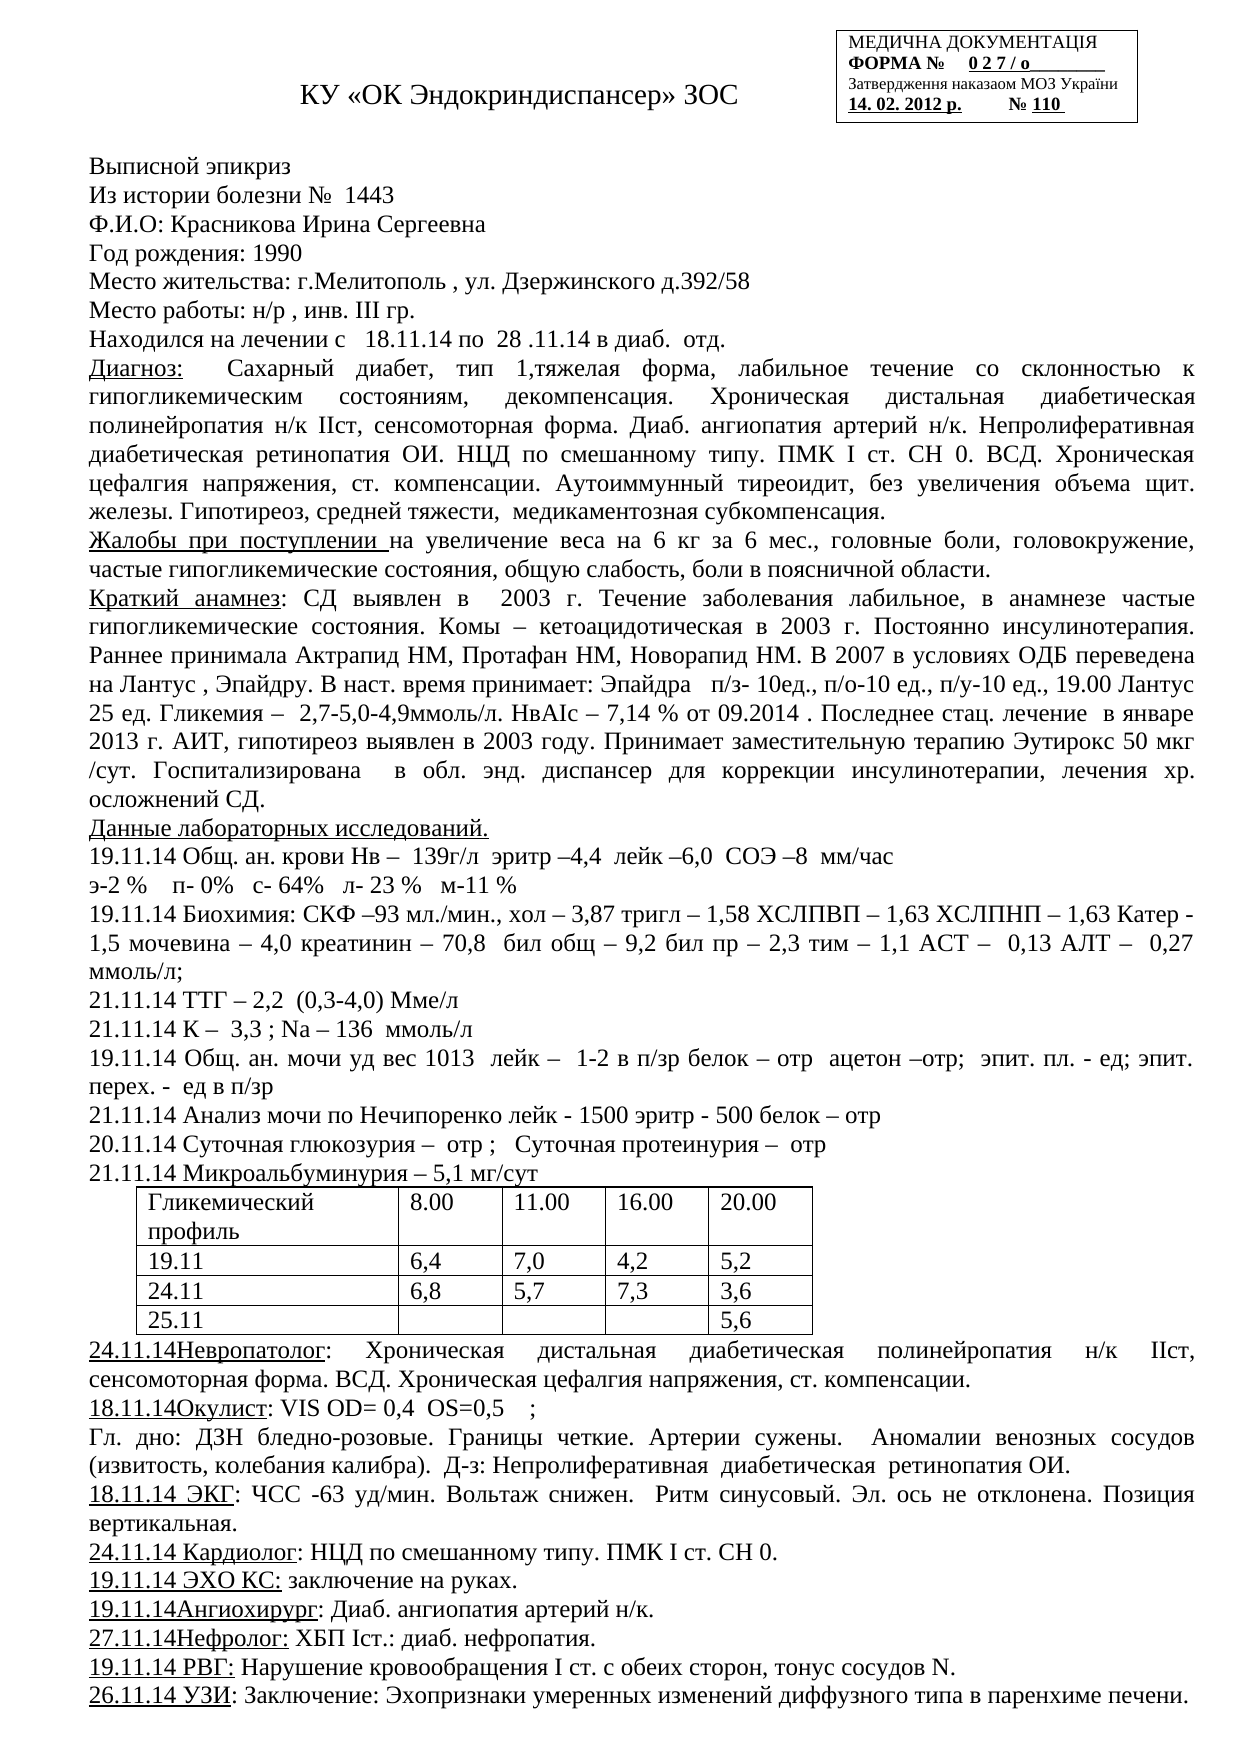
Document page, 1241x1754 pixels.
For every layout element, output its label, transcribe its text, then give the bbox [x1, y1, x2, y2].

table_cell [399, 1306, 502, 1334]
table_cell 5,2 [709, 1246, 812, 1275]
table_cell 5,7 [503, 1276, 605, 1304]
table_cell 19.11 [137, 1246, 398, 1275]
text 27.11.14Нефролог: ХБП Iст.: диаб. нефропатия. [89, 1623, 1196, 1652]
table_cell 5,6 [709, 1306, 812, 1334]
text 19.11.14 Общ. ан. крови Нв – 139г/л эритр –4,4 лейк –6,0 СОЭ –8 мм/час [89, 841, 1196, 870]
table_header 11.00 [503, 1188, 605, 1245]
text Краткий анамнез: СД выявлен в 2003 г. Течение заболевания лабильное, в анамнезе частые гипогликемические состояния. Комы – кетоацидотическая в 2003 г. Постоянно инсулинотерапия. Раннее принимала Актрапид НМ, Протафан НМ, Новорапид НМ. В 2007 в условиях ОДБ переведена на Лантус , Эпайдру. В наст. время принимает: Эпайдра п/з- 10ед., п/о-10 ед., п/у-10 ед., 19.00 Лантус 25 ед. Гликемия – 2,7-5,0-4,9ммоль/л. НвАIс – 7,14 % от 09.2014 . Последнее стац. лечение в январе 2013 г. АИТ, гипотиреоз выявлен в 2003 году. Принимает заместительную терапию Эутирокс 50 мкг /сут. Госпитализирована в обл. энд. диспансер для коррекции инсулинотерапии, лечения хр. осложнений СД. [89, 583, 1196, 813]
subtitle Ф.И.О: Красникова Ирина Сергеевна [89, 209, 1196, 238]
table_cell [606, 1306, 708, 1334]
table_cell 25.11 [137, 1306, 398, 1334]
table_cell [503, 1306, 605, 1334]
text 21.11.14 ТТГ – 2,2 (0,3-4,0) Мме/л [89, 985, 1196, 1014]
text 19.11.14Ангиохирург: Диаб. ангиопатия артерий н/к. [89, 1594, 1196, 1623]
text 24.11.14 Кардиолог: НЦД по смешанному типу. ПМК I ст. СН 0. [89, 1537, 1196, 1565]
text Место жительства: г.Мелитополь , ул. Дзержинского д.392/58 [89, 266, 1196, 295]
text 19.11.14 ЭХО КС: заключение на руках. [89, 1565, 1196, 1594]
text Находился на лечении с 18.11.14 по 28 .11.14 в диаб. отд. [89, 324, 1196, 353]
text 18.11.14Окулист: VIS OD= 0,4 OS=0,5 ; [89, 1393, 1196, 1422]
text Данные лабораторных исследований. [89, 813, 1196, 841]
text 18.11.14 ЭКГ: ЧСС -63 уд/мин. Вольтаж снижен. Ритм синусовый. Эл. ось не отклонена. Позиция вертикальная. [89, 1479, 1196, 1537]
text 19.11.14 Биохимия: СКФ –93 мл./мин., хол – 3,87 тригл – 1,58 ХСЛПВП – 1,63 ХСЛПНП – 1,63 Катер -1,5 мочевина – 4,0 креатинин – 70,8 бил общ – 9,2 бил пр – 2,3 тим – 1,1 АСТ – 0,13 АЛТ – 0,27 ммоль/л; [89, 899, 1196, 985]
text 21.11.14 К – 3,3 ; Nа – 136 ммоль/л [89, 1014, 1196, 1043]
text Гл. дно: ДЗН бледно-розовые. Границы четкие. Артерии сужены. Аномалии венозных сосудов (извитость, колебания калибра). Д-з: Непролиферативная диабетическая ретинопатия ОИ. [89, 1422, 1196, 1479]
table_cell 7,0 [503, 1246, 605, 1275]
text 24.11.14Невропатолог: Хроническая дистальная диабетическая полинейропатия н/к IIст, сенсомоторная форма. ВСД. Хроническая цефалгия напряжения, ст. компенсации. [89, 1335, 1196, 1393]
table_cell 6,4 [399, 1246, 502, 1275]
text Жалобы при поступлении на увеличение веса на 6 кг за 6 мес., головные боли, головокружение, частые гипогликемические состояния, общую слабость, боли в поясничной области. [89, 525, 1196, 583]
text Место работы: н/р , инв. III гр. [89, 295, 1196, 324]
subtitle 19.11.14 Общ. ан. мочи уд вес 1013 лейк – 1-2 в п/зр белок – отр ацетон –отр; эпит. пл. - ед; эпит. перех. - ед в п/зр [89, 1043, 1196, 1100]
table_header 16.00 [606, 1188, 708, 1245]
table_header Гликемический профиль [137, 1188, 398, 1245]
text 20.11.14 Суточная глюкозурия – отр ; Суточная протеинурия – отр [89, 1129, 1196, 1158]
text 26.11.14 УЗИ: Заключение: Эхопризнаки умеренных изменений диффузного типа в паренхиме печени. [89, 1680, 1196, 1709]
text Год рождения: 1990 [89, 238, 1196, 266]
text Диагноз: Сахарный диабет, тип 1,тяжелая форма, лабильное течение со склонностью к гипогликемическим состояниям, декомпенсация. Хроническая дистальная диабетическая полинейропатия н/к IIст, сенсомоторная форма. Диаб. ангиопатия артерий н/к. Непролиферативная диабетическая ретинопатия ОИ. НЦД по смешанному типу. ПМК I ст. СН 0. ВСД. Хроническая цефалгия напряжения, ст. компенсации. Аутоиммунный тиреоидит, без увеличения объема щит. железы. Гипотиреоз, средней тяжести, медикаментозная субкомпенсация. [89, 353, 1196, 525]
text 21.11.14 Анализ мочи по Нечипоренко лейк - 1500 эритр - 500 белок – отр [89, 1100, 1196, 1129]
subtitle 21.11.14 Микроальбуминурия – 5,1 мг/сут [89, 1158, 1196, 1186]
table_cell 6,8 [399, 1276, 502, 1304]
subtitle Из истории болезни № 1443 [89, 180, 1196, 209]
table_cell 7,3 [606, 1276, 708, 1304]
subtitle Выписной эпикриз [89, 151, 1202, 180]
table_header 20.00 [709, 1188, 812, 1245]
table_cell 24.11 [137, 1276, 398, 1304]
text э-2 % п- 0% с- 64% л- 23 % м-11 % [89, 870, 1196, 899]
table_header 8.00 [399, 1188, 502, 1245]
table_cell 4,2 [606, 1246, 708, 1275]
table_cell 3,6 [709, 1276, 812, 1304]
text 19.11.14 РВГ: Нарушение кровообращения I ст. с обеих сторон, тонус сосудов N. [89, 1652, 1196, 1680]
